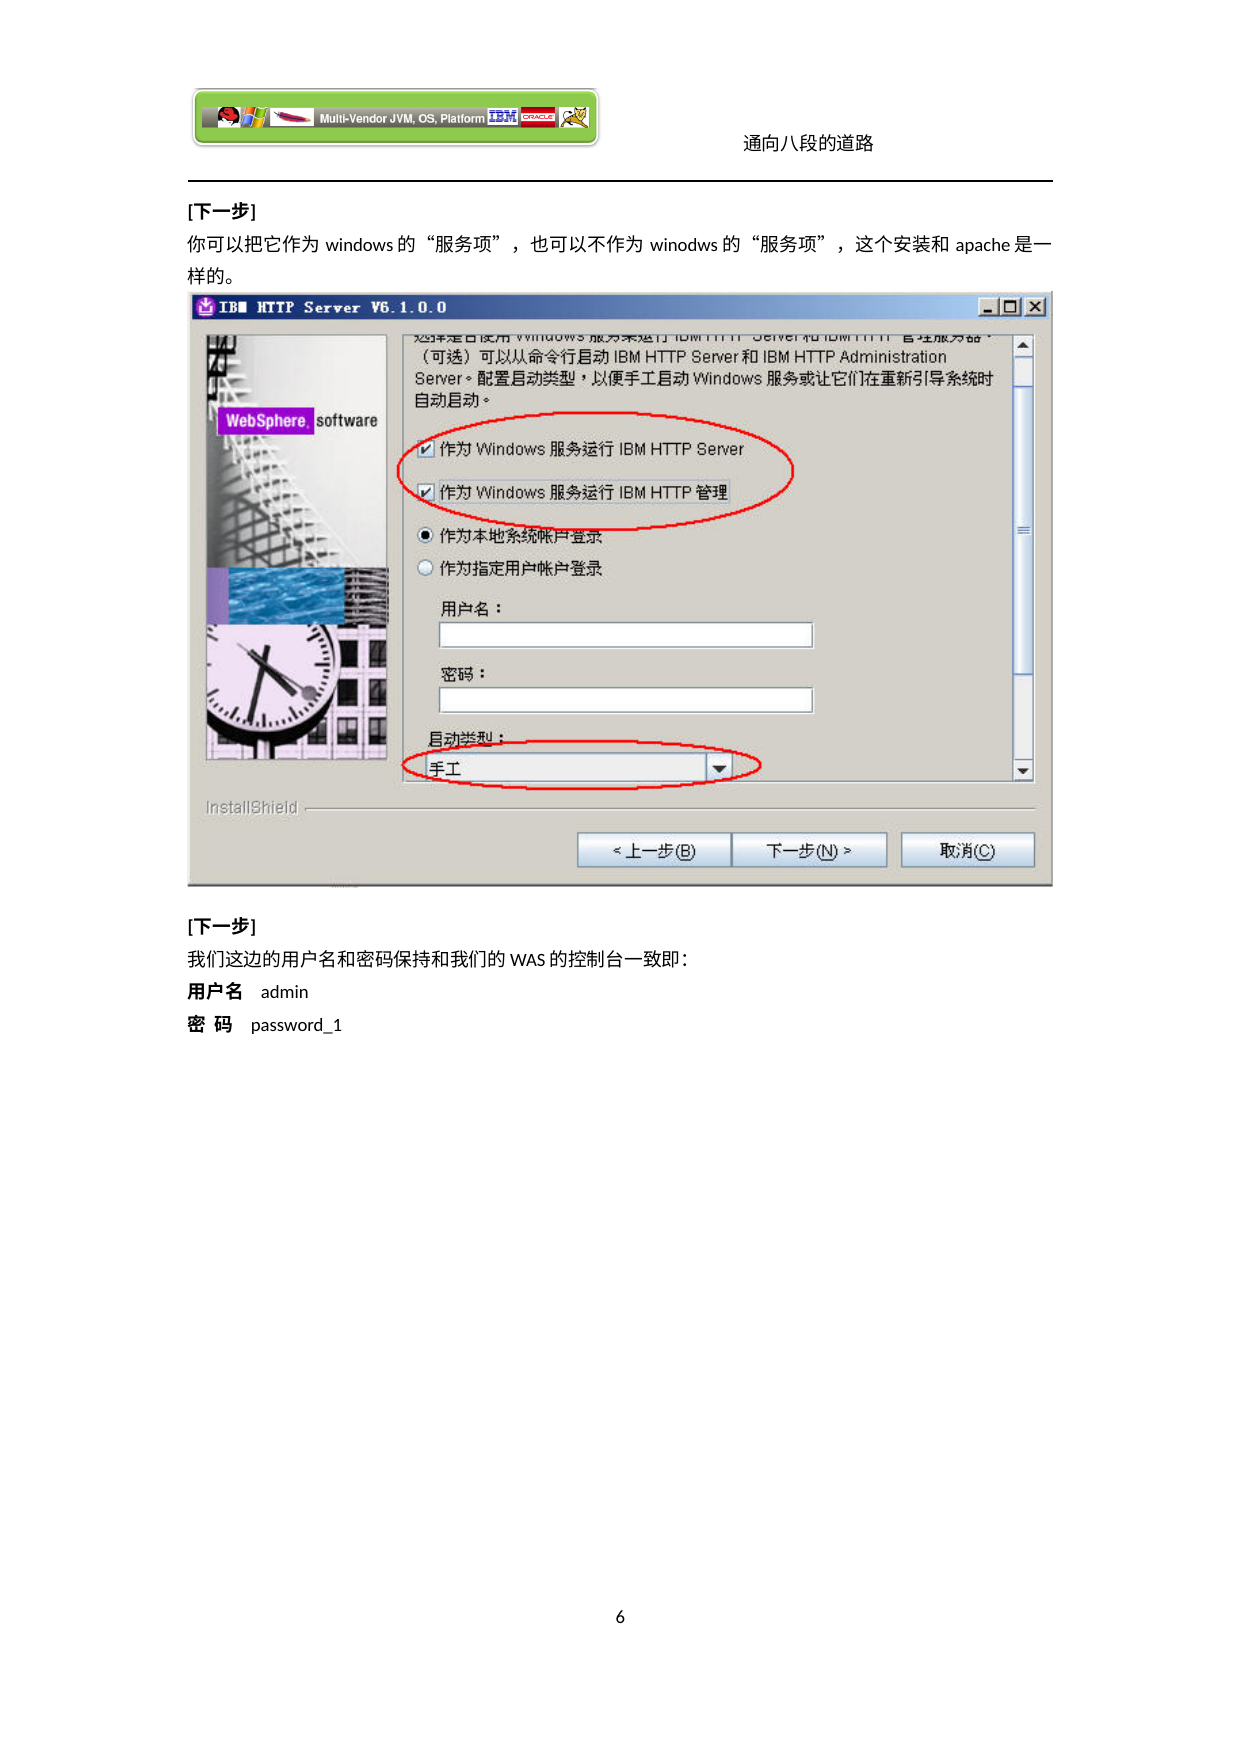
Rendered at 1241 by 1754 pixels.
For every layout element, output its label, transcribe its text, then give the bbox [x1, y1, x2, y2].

picture [187, 88, 603, 150]
text 你可以把它作为windows的“服务项”，也可以不作为winodws的“服务项”，这个安装和apache是一样的。 [187, 227, 1053, 291]
text 密 码 password_1 [187, 1007, 1053, 1039]
text [下一步] [187, 909, 1053, 942]
text 我们这边的用户名和密码保持和我们的WAS的控制台一致即： [187, 942, 1053, 974]
text 用户名 admin [187, 974, 1053, 1007]
picture [187, 291, 1053, 888]
text [下一步] [187, 194, 1053, 227]
